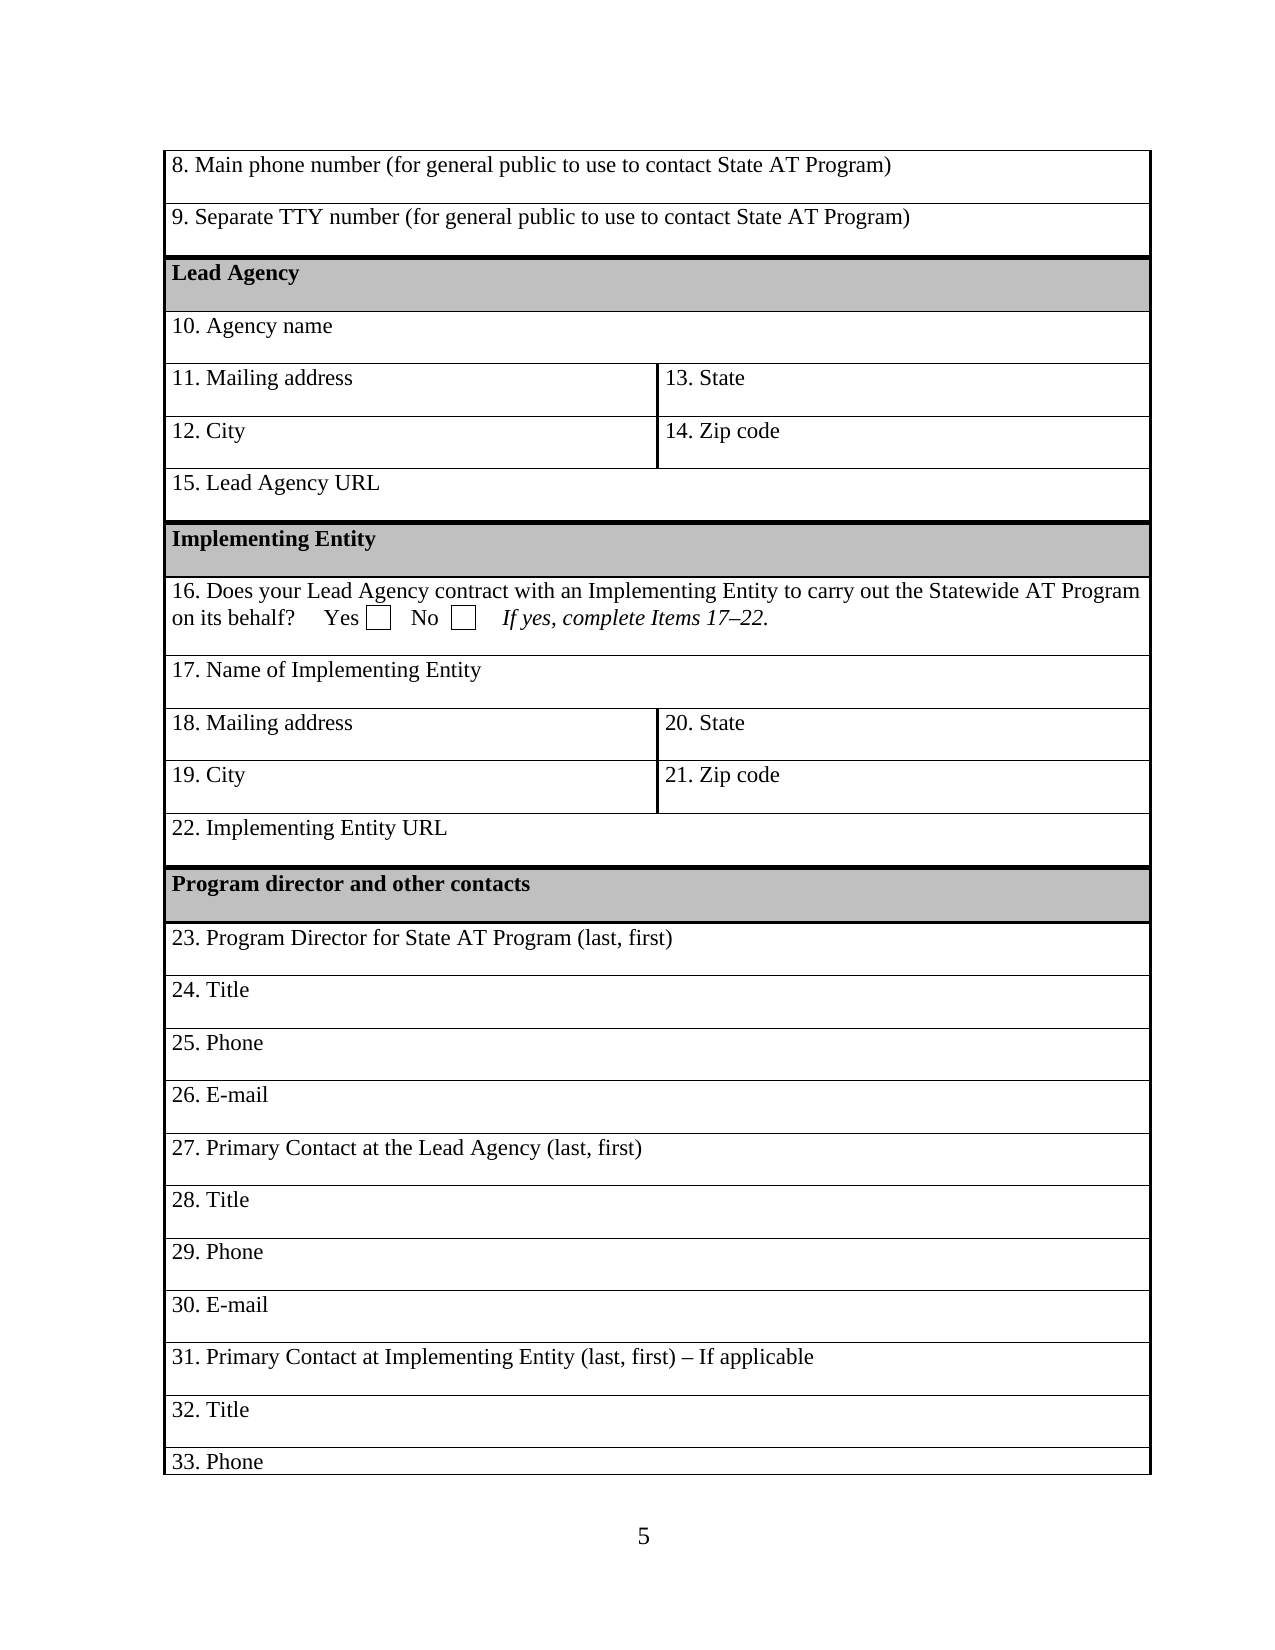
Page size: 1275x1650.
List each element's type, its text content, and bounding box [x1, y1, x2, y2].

table_cell 29. Phone [166, 1239, 1149, 1290]
table_cell 19. City [166, 761, 656, 812]
table_cell 13. State [659, 364, 1149, 416]
table_cell 12. City [166, 417, 656, 468]
table_cell 25. Phone [166, 1029, 1149, 1080]
table_cell 11. Mailing address [166, 364, 656, 416]
table_cell 24. Title [166, 976, 1149, 1028]
table_cell 15. Lead Agency URL [166, 469, 1149, 520]
table_cell Program director and other contacts [166, 870, 1149, 921]
table_cell 26. E-mail [166, 1081, 1149, 1133]
table_cell 20. State [659, 709, 1149, 760]
table_cell 31. Primary Contact at Implementing Entity (last, first) – If applicable [166, 1343, 1149, 1394]
table_cell 27. Primary Contact at the Lead Agency (last, first) [166, 1134, 1149, 1185]
table_cell 14. Zip code [659, 417, 1149, 468]
table_cell Implementing Entity [166, 525, 1149, 576]
table_cell 21. Zip code [659, 761, 1149, 812]
table_cell 18. Mailing address [166, 709, 656, 760]
table_cell 32. Title [166, 1396, 1149, 1447]
table_cell 16. Does your Lead Agency contract with an Implementing Entity to carry out the Statewide AT Program on its behalf? Yes No If yes, complete Items 17–22. [166, 578, 1149, 655]
table_cell 10. Agency name [166, 312, 1149, 363]
table_cell Lead Agency [166, 260, 1149, 311]
table_cell 30. E-mail [166, 1291, 1149, 1342]
table_cell 17. Name of Implementing Entity [166, 656, 1149, 708]
table_cell 23. Program Director for State AT Program (last, first) [166, 924, 1149, 975]
table_cell 9. Separate TTY number (for general public to use to contact State AT Program) [166, 204, 1149, 255]
table_cell 28. Title [166, 1186, 1149, 1237]
table_cell 22. Implementing Entity URL [166, 814, 1149, 865]
table_cell 8. Main phone number (for general public to use to contact State AT Program) [166, 151, 1149, 202]
table_cell 33. Phone [166, 1448, 1149, 1474]
